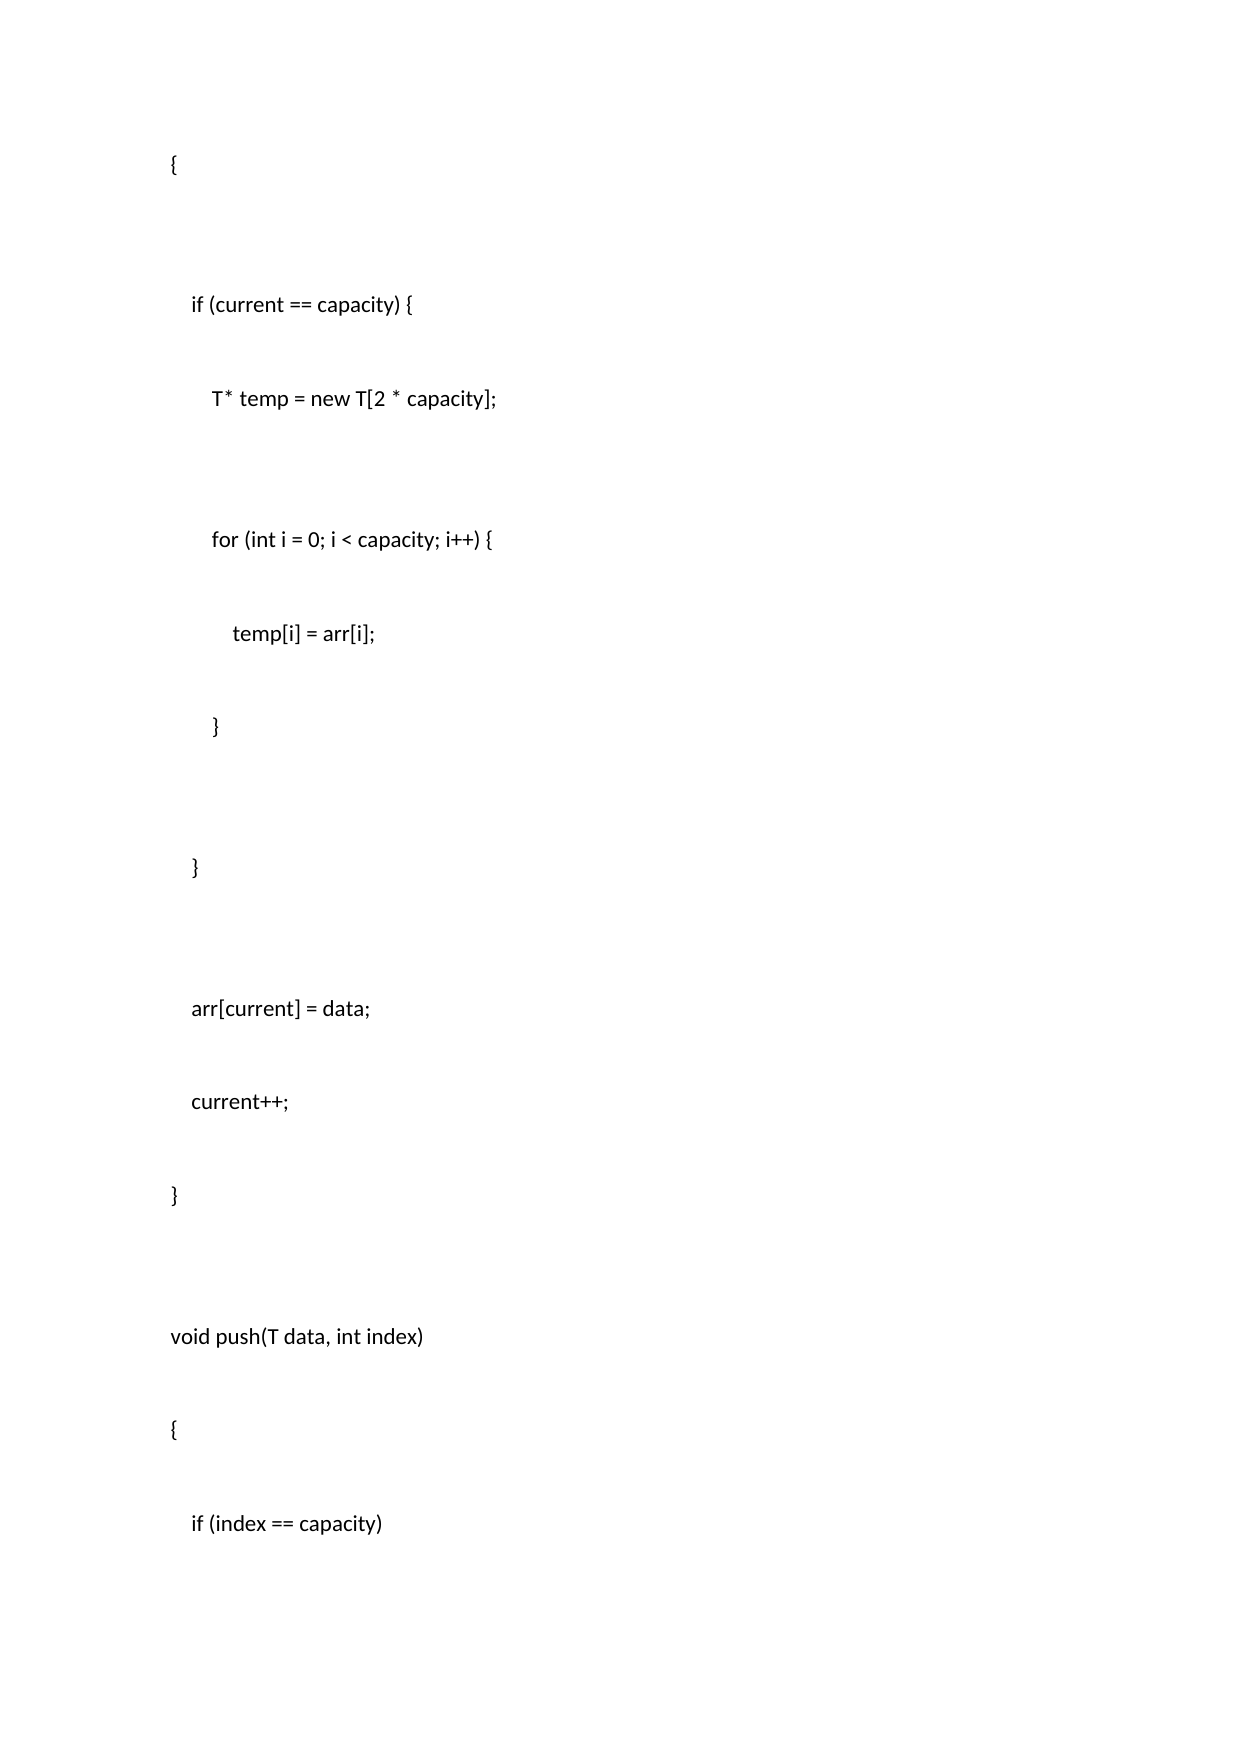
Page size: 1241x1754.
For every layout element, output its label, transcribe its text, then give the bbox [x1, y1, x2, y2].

text if (current == capacity) { [150, 291, 1090, 319]
text } [150, 853, 1090, 881]
text } [150, 712, 1090, 741]
text { [150, 150, 1090, 178]
text T* temp = new T[2 * capacity]; [150, 384, 1090, 412]
text current++; [150, 1087, 1090, 1116]
text arr[current] = data; [150, 994, 1090, 1022]
text } [150, 1181, 1090, 1209]
text temp[i] = arr[i]; [150, 619, 1090, 647]
text if (index == capacity) [150, 1509, 1090, 1537]
text void push(T data, int index) [150, 1322, 1090, 1350]
text for (int i = 0; i < capacity; i++) { [150, 525, 1090, 553]
text { [150, 1416, 1090, 1444]
